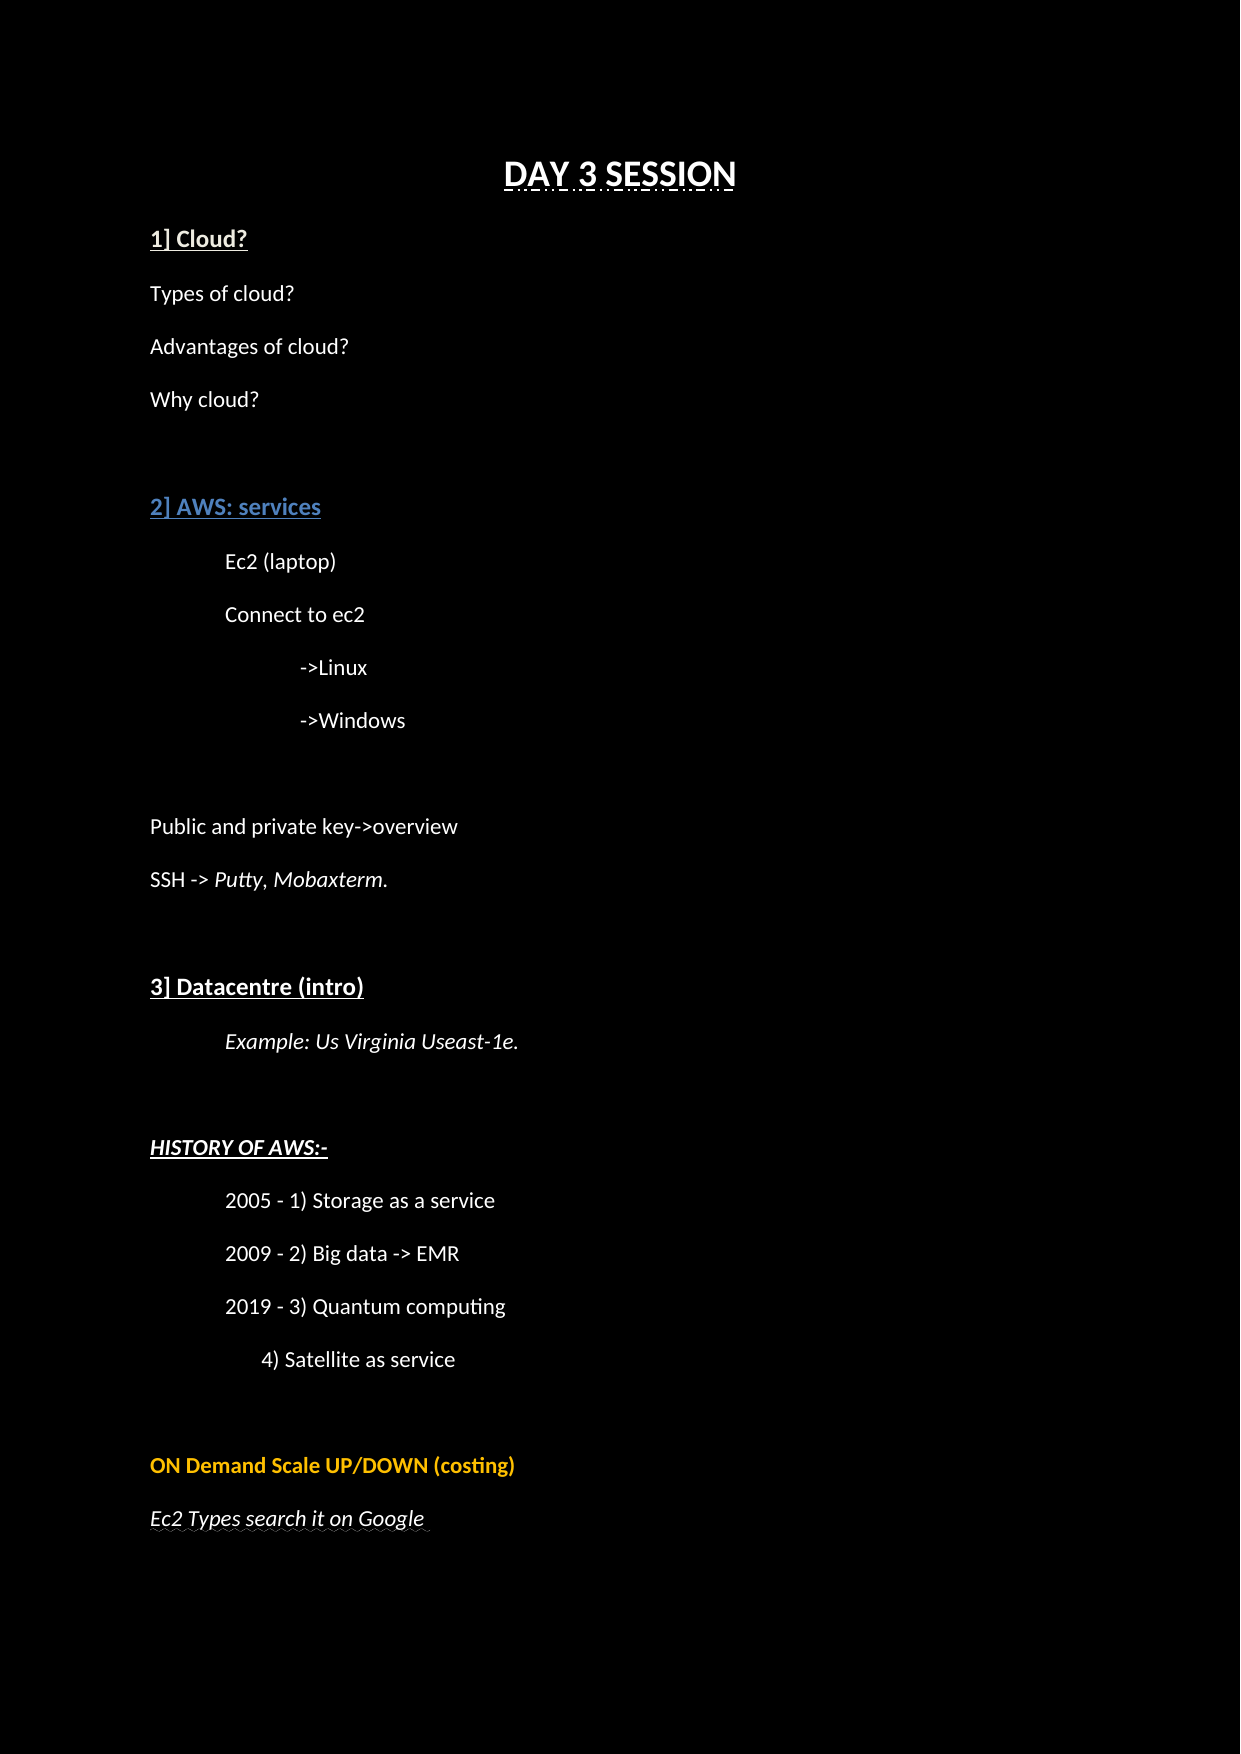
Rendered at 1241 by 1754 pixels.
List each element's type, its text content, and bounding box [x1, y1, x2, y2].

text ->Windows [150, 706, 1090, 734]
text Ec2 (laptop) [150, 547, 1090, 575]
text 3] Datacentre (intro) [150, 971, 1090, 1002]
text Advantages of cloud? [150, 332, 1090, 360]
text 2009 - 2) Big data -> EMR [150, 1239, 1090, 1267]
text ->Linux [150, 653, 1090, 681]
text 2005 - 1) Storage as a service [150, 1186, 1090, 1214]
text HISTORY OF AWS:- [150, 1133, 1090, 1161]
text DAY 3 Session [150, 150, 1090, 196]
text Ec2 Types search it on Google [150, 1504, 1090, 1532]
text 2] AWS: services [150, 491, 1090, 522]
text Public and private key->overview [150, 812, 1090, 840]
text 4) Satellite as service [150, 1345, 1090, 1373]
text ON Demand Scale UP/DOWN (costing) [150, 1451, 1090, 1479]
text 1] Cloud? [150, 223, 1090, 254]
text Types of cloud? [150, 279, 1090, 307]
text Example: Us Virginia Useast-1e. [150, 1027, 1090, 1055]
text SSH -> Putty, Mobaxterm. [150, 865, 1090, 893]
text Why cloud? [150, 385, 1090, 413]
text Connect to ec2 [150, 600, 1090, 628]
text 2019 - 3) Quantum computing [150, 1292, 1090, 1320]
